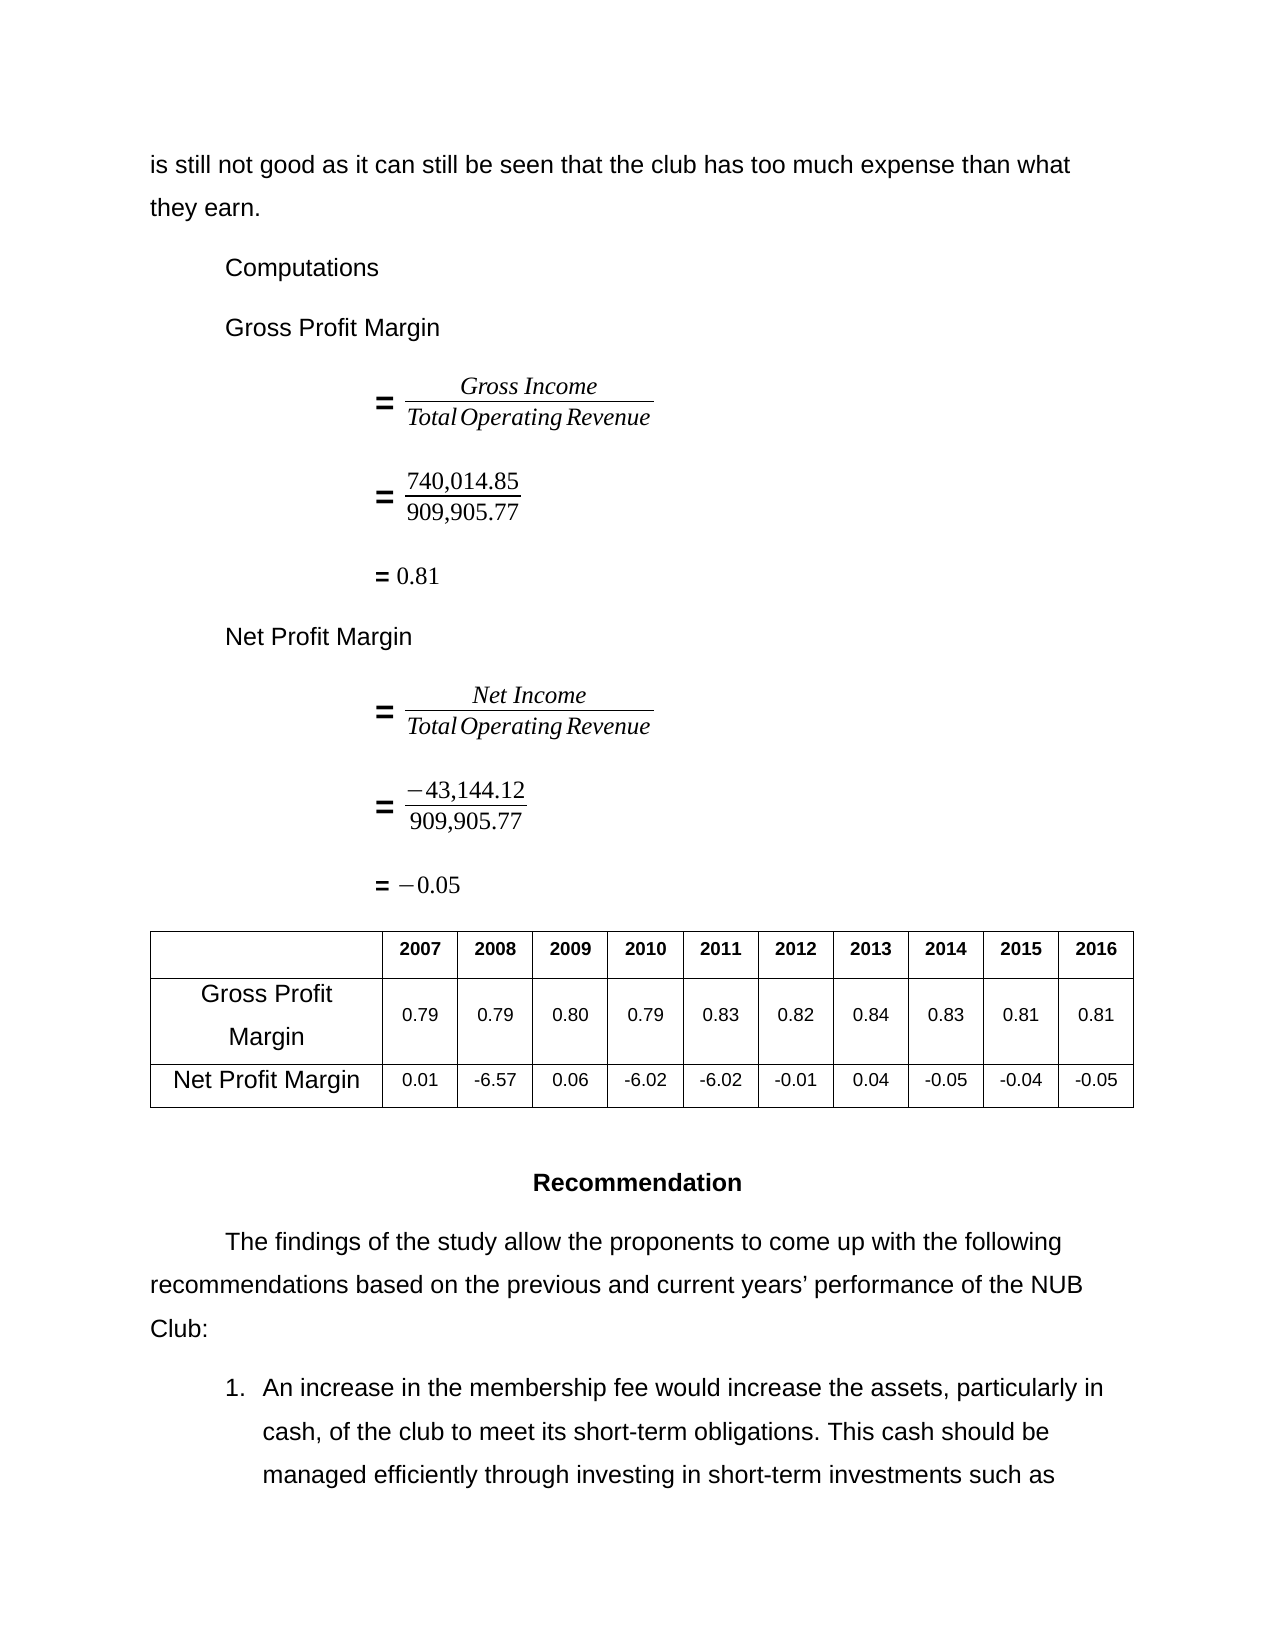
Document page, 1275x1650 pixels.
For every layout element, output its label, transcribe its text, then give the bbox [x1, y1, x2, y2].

table_header 2011 [684, 932, 758, 978]
table_cell -6.57 [458, 1065, 532, 1107]
table_cell -6.02 [684, 1065, 758, 1107]
table_cell 0.79 [608, 979, 683, 1064]
table_header 2009 [533, 932, 607, 978]
text = [300, 467, 1125, 526]
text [150, 150, 1125, 222]
table_cell 0.84 [834, 979, 908, 1064]
table_header [151, 932, 382, 978]
table_header 2012 [759, 932, 833, 978]
table_cell 0.81 [1059, 979, 1133, 1064]
text = [300, 372, 1125, 431]
table_cell Net Profit Margin [151, 1065, 382, 1107]
text Computations [150, 253, 1125, 282]
table_cell 0.83 [684, 979, 758, 1064]
table_cell 0.04 [834, 1065, 908, 1107]
table_cell 0.06 [533, 1065, 607, 1107]
table_header 2008 [458, 932, 532, 978]
table_header 2016 [1059, 932, 1133, 978]
table_cell 0.80 [533, 979, 607, 1064]
table_cell -0.05 [1059, 1065, 1133, 1107]
text = [300, 871, 1125, 900]
table_cell -0.01 [759, 1065, 833, 1107]
table_cell 0.01 [383, 1065, 457, 1107]
table_header 2010 [608, 932, 683, 978]
table_header 2015 [984, 932, 1058, 978]
text The findings of the study allow the proponents to come up with the following recommendations based on the previous and current years’ performance of the NUB Club: [150, 1227, 1125, 1342]
text Gross Profit Margin [150, 313, 1125, 341]
table_cell -6.02 [608, 1065, 683, 1107]
text = [300, 776, 1125, 835]
table_cell Gross Profit Margin [151, 979, 382, 1064]
table_cell 0.81 [984, 979, 1058, 1064]
text = [300, 562, 1125, 591]
table_header 2013 [834, 932, 908, 978]
text Net Profit Margin [150, 622, 1125, 651]
table_cell 0.79 [458, 979, 532, 1064]
table_cell 0.79 [383, 979, 457, 1064]
text = [300, 682, 1125, 741]
table_header 2007 [383, 932, 457, 978]
text Recommendation [150, 1167, 1125, 1196]
table_cell 0.82 [759, 979, 833, 1064]
table_cell -0.04 [984, 1065, 1058, 1107]
table_header 2014 [909, 932, 983, 978]
table_cell 0.83 [909, 979, 983, 1064]
table_cell -0.05 [909, 1065, 983, 1107]
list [225, 1373, 1125, 1488]
